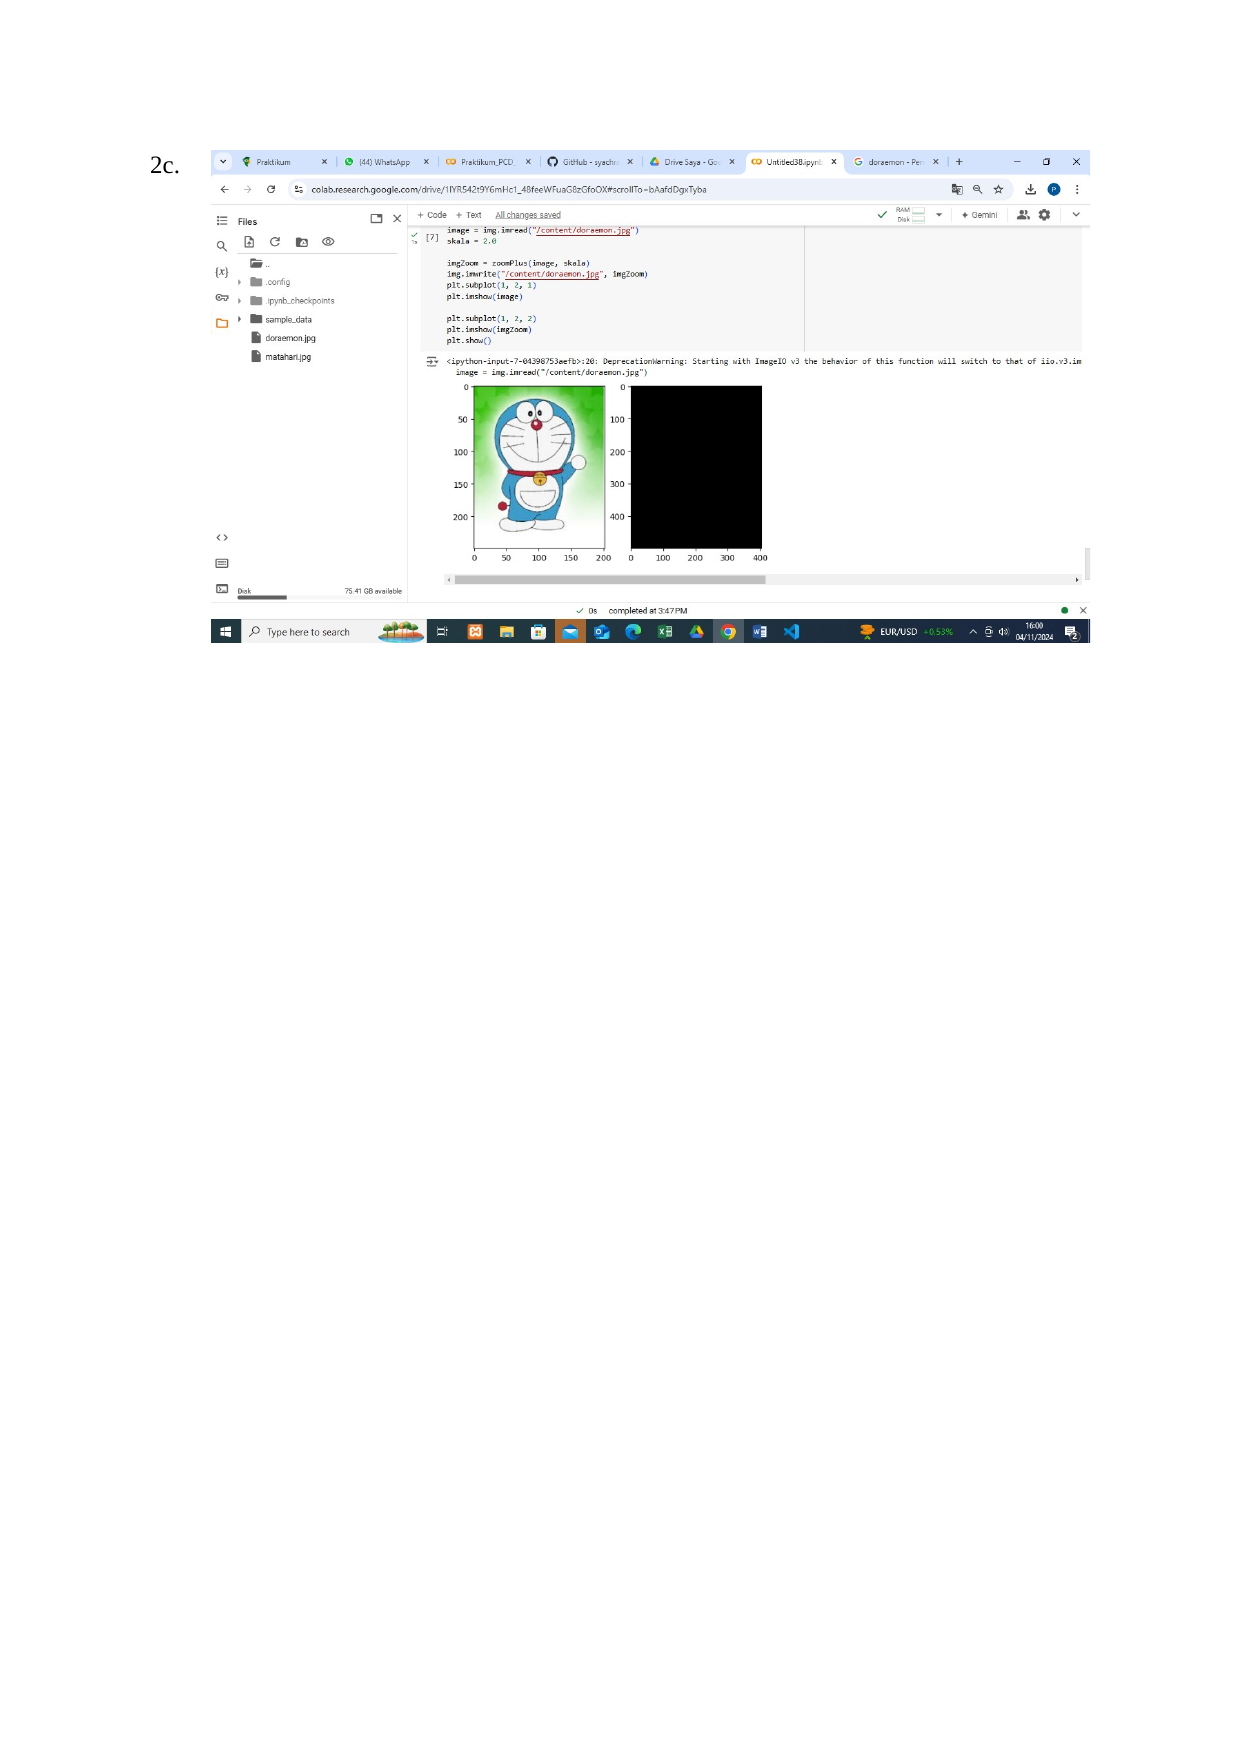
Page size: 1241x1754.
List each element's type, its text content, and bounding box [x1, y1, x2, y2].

text 2c. [150, 150, 211, 179]
picture [211, 150, 1091, 643]
